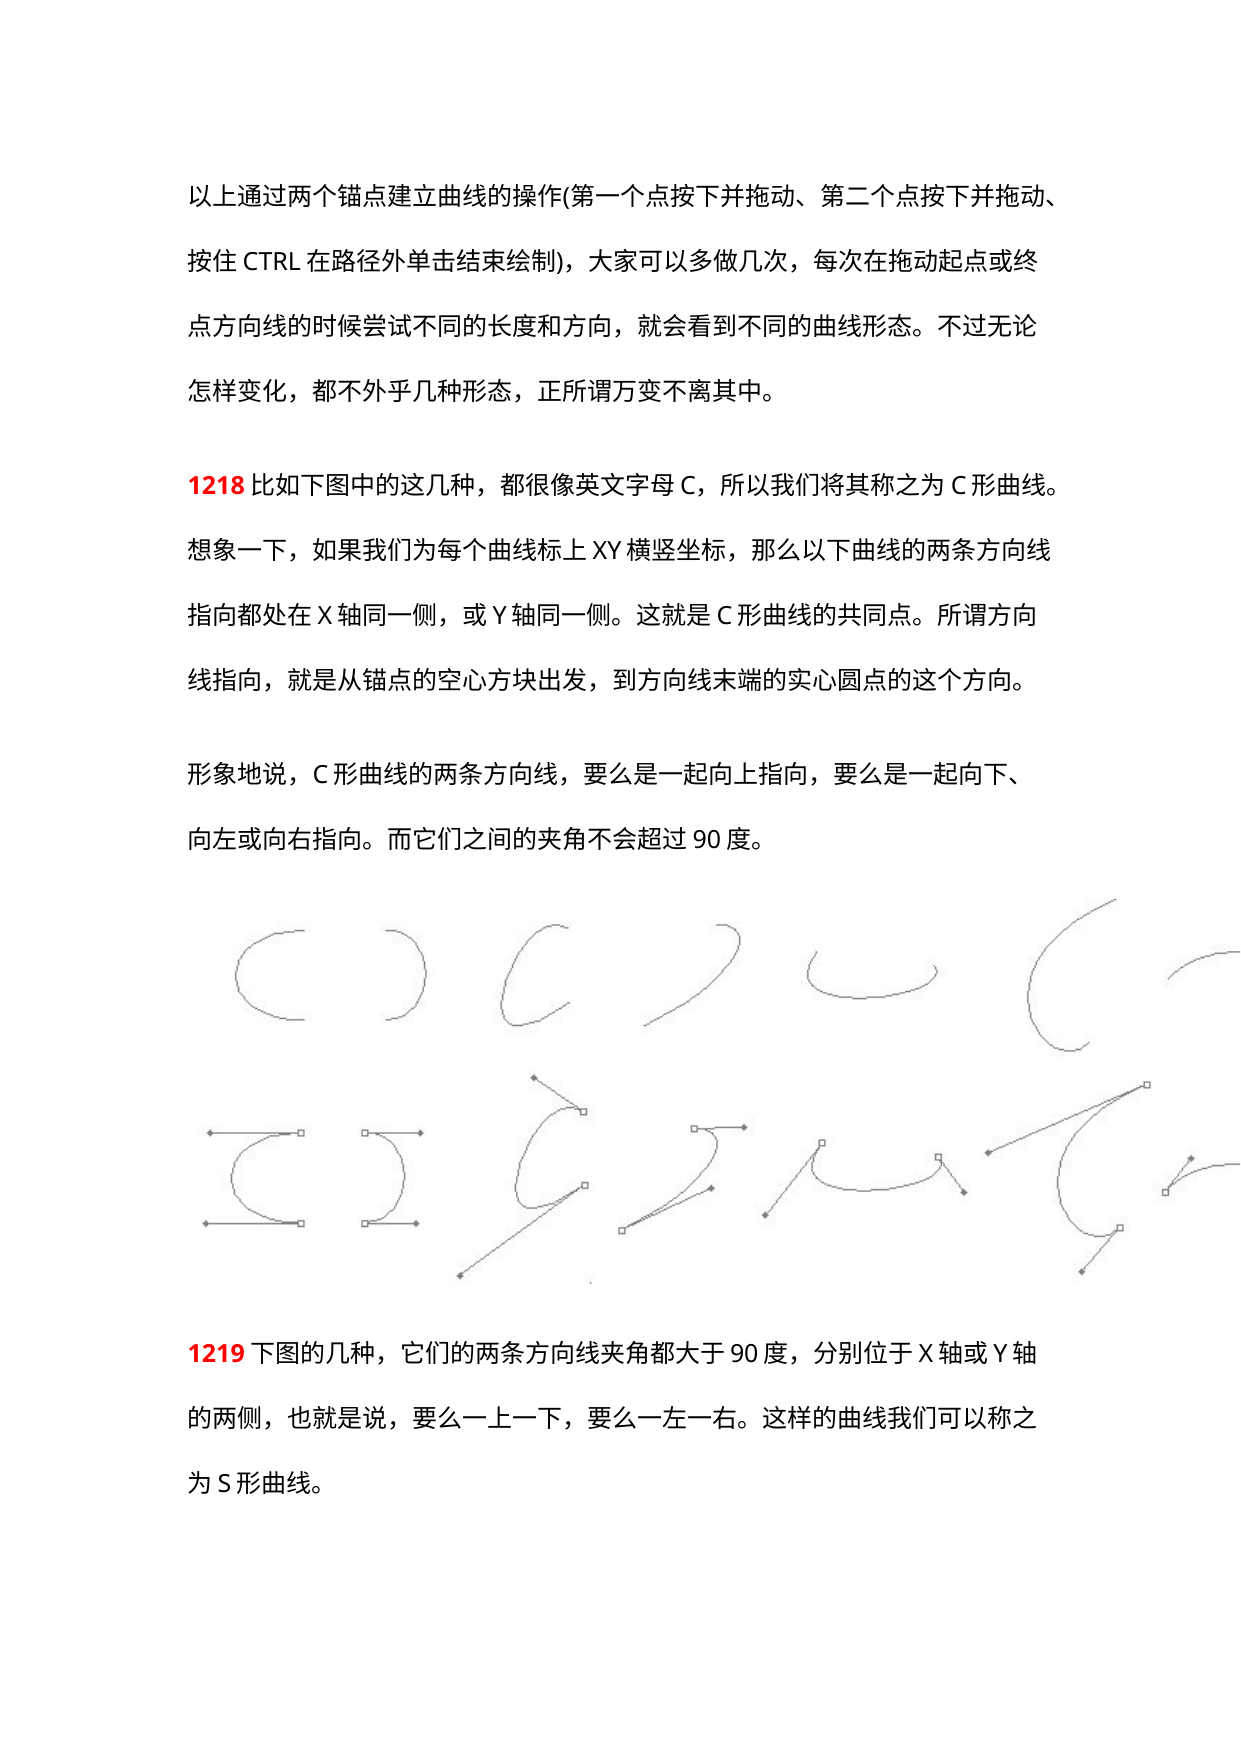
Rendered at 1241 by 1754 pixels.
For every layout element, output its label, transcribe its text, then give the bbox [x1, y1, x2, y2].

text 1218比如下图中的这几种，都很像英文字母C，所以我们将其称之为C形曲线。想象一下，如果我们为每个曲线标上XY横竖坐标，那么以下曲线的两条方向线指向都处在X轴同一侧，或Y轴同一侧。这就是C形曲线的共同点。所谓方向线指向，就是从锚点的空心方块出发，到方向线末端的实心圆点的这个方向。 [187, 451, 1053, 711]
text 以上通过两个锚点建立曲线的操作(第一个点按下并拖动、第二个点按下并拖动、按住CTRL在路径外单击结束绘制)，大家可以多做几次，每次在拖动起点或终点方向线的时候尝试不同的长度和方向，就会看到不同的曲线形态。不过无论怎样变化，都不外乎几种形态，正所谓万变不离其中。 [187, 162, 1053, 422]
text 1219下图的几种，它们的两条方向线夹角都大于90度，分别位于X轴或Y轴的两侧，也就是说，要么一上一下，要么一左一右。这样的曲线我们可以称之为S形曲线。 [187, 1319, 1053, 1514]
text 形象地说，C形曲线的两条方向线，要么是一起向上指向，要么是一起向下、向左或向右指向。而它们之间的夹角不会超过90度。 [187, 740, 1053, 870]
picture [187, 899, 1241, 1284]
